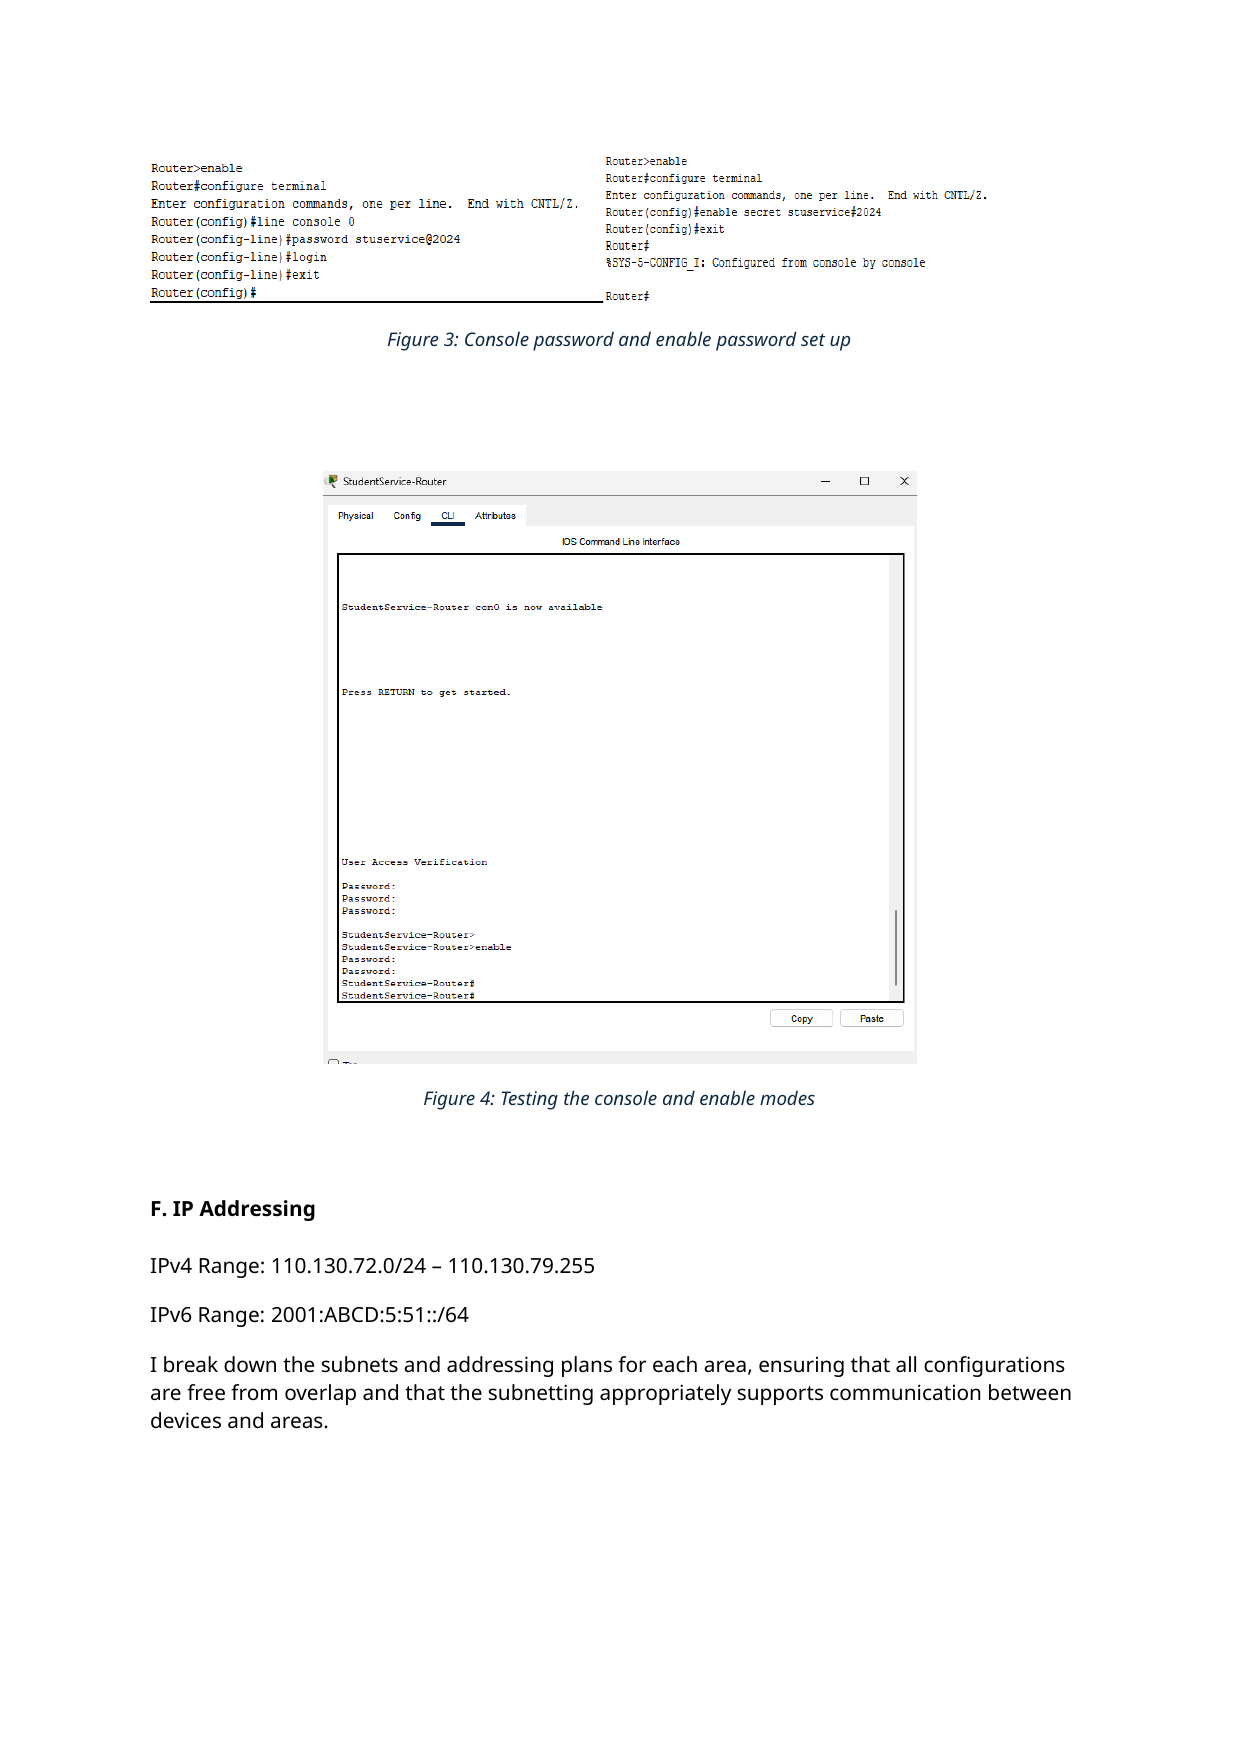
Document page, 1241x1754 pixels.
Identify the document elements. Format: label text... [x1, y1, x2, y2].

text F. IP Addressing [150, 1194, 1090, 1222]
text Figure 4: Testing the console and enable modes [150, 1086, 1090, 1111]
text IPv6 Range: 2001:ABCD:5:51::/64 [150, 1301, 1090, 1329]
text Figure 3: Console password and enable password set up [150, 326, 1090, 352]
text I break down the subnets and addressing plans for each area, ensuring that all configurations are free from overlap and that the subnetting appropriately supports communication between devices and areas. [150, 1350, 1090, 1435]
picture [150, 150, 1013, 305]
picture [323, 471, 918, 1064]
text IPv4 Range: 110.130.72.0/24 – 110.130.79.255 [150, 1251, 1090, 1280]
